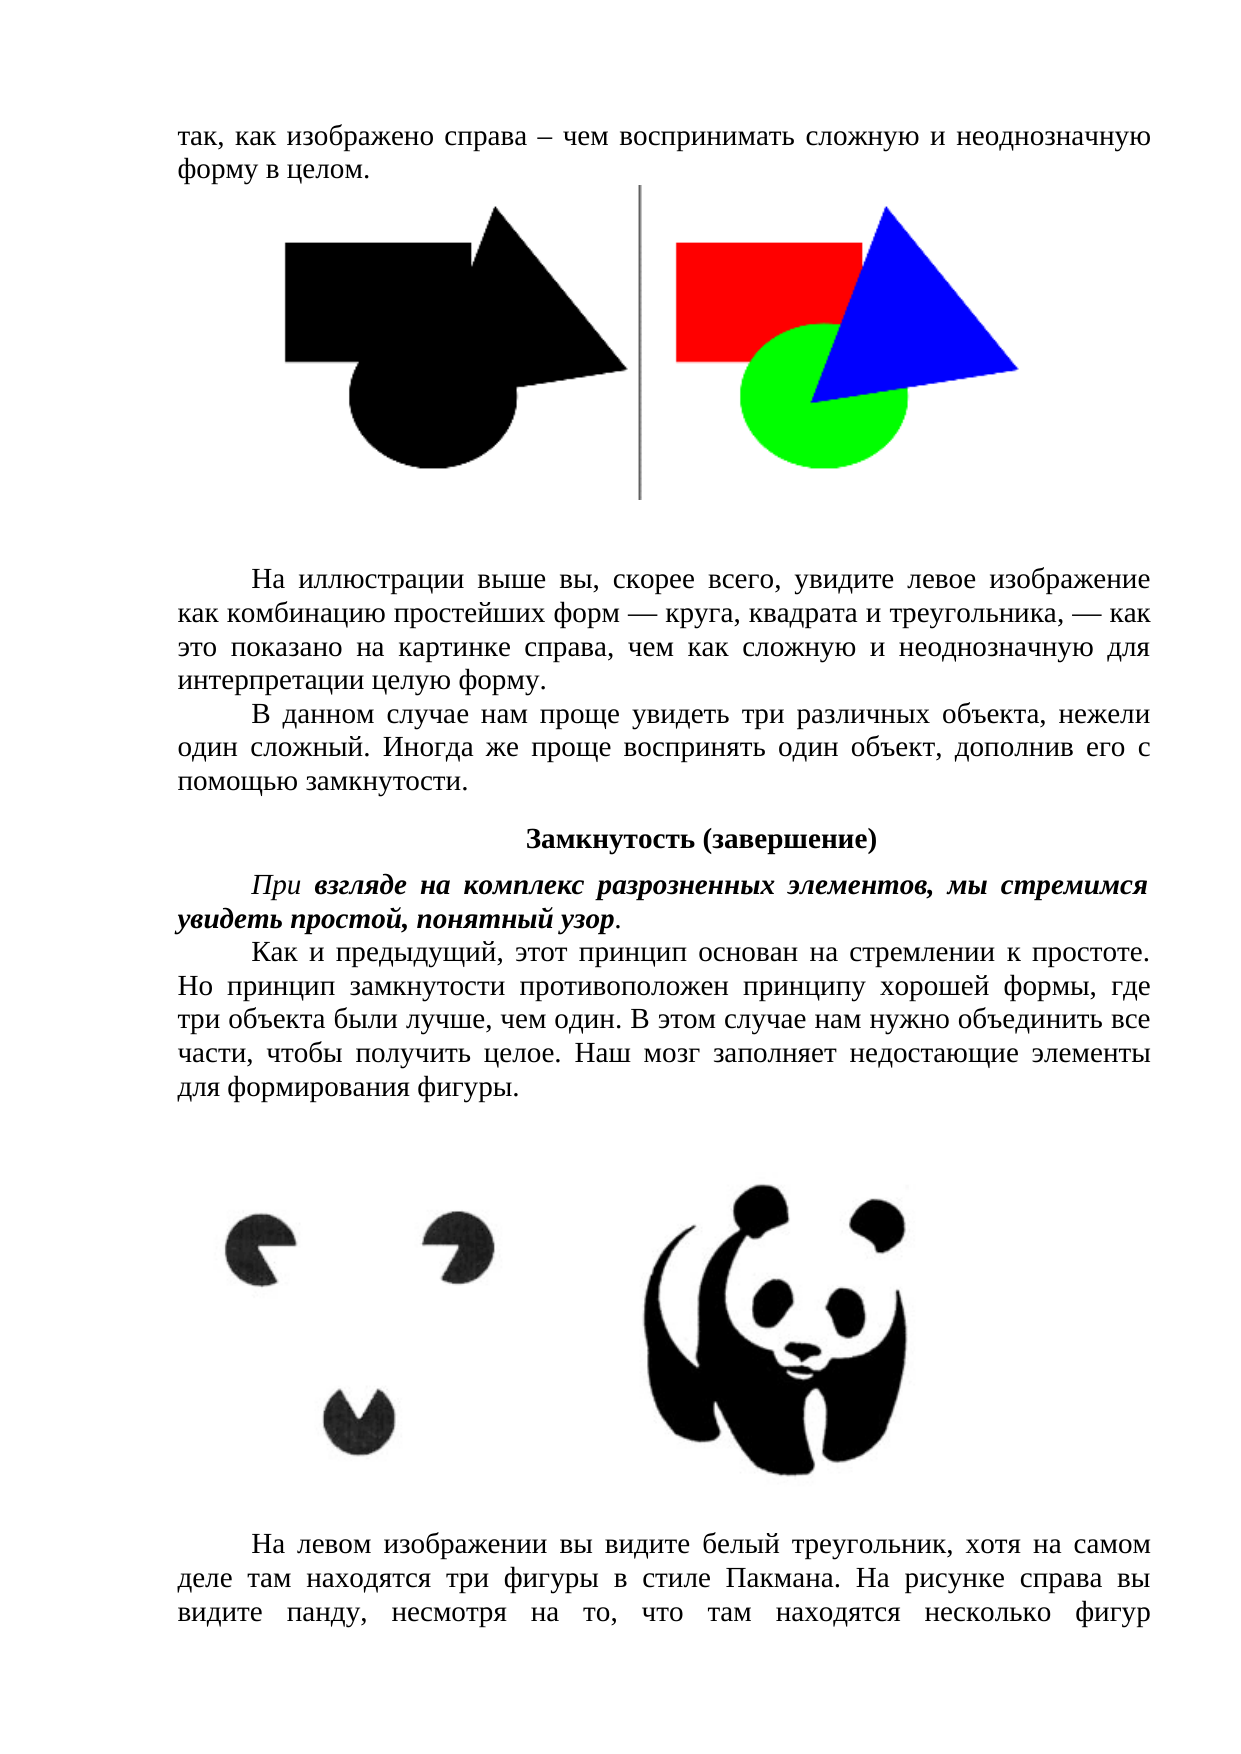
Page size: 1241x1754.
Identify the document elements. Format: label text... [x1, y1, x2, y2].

subtitle Замкнутость (завершение) [177, 821, 1152, 855]
text На иллюстрации выше вы, скорее всего, увидите левое изображение как комбинацию простейших форм — круга, квадрата и треугольника, — как это показано на картинке справа, чем как сложную и неоднозначную для интерпретации целую форму. [177, 562, 1152, 696]
text Как и предыдущий, этот принцип основан на стремлении к простоте. Но принцип замкнутости противоположен принципу хорошей формы, где три объекта были лучше, чем один. В этом случае нам нужно объединить все части, чтобы получить целое. Наш мозг заполняет недостающие элементы для формирования фигуры. [177, 934, 1152, 1102]
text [177, 118, 1152, 185]
text В данном случае нам проще увидеть три различных объекта, нежели один сложный. Иногда же проще воспринять один объект, дополнив его с помощью замкнутости. [177, 696, 1152, 796]
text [177, 1527, 1152, 1627]
text При взгляде на комплекс разрозненных элементов, мы стремимся увидеть простой, понятный узор. [177, 867, 1152, 934]
picture [177, 1135, 959, 1527]
picture [251, 185, 1033, 500]
